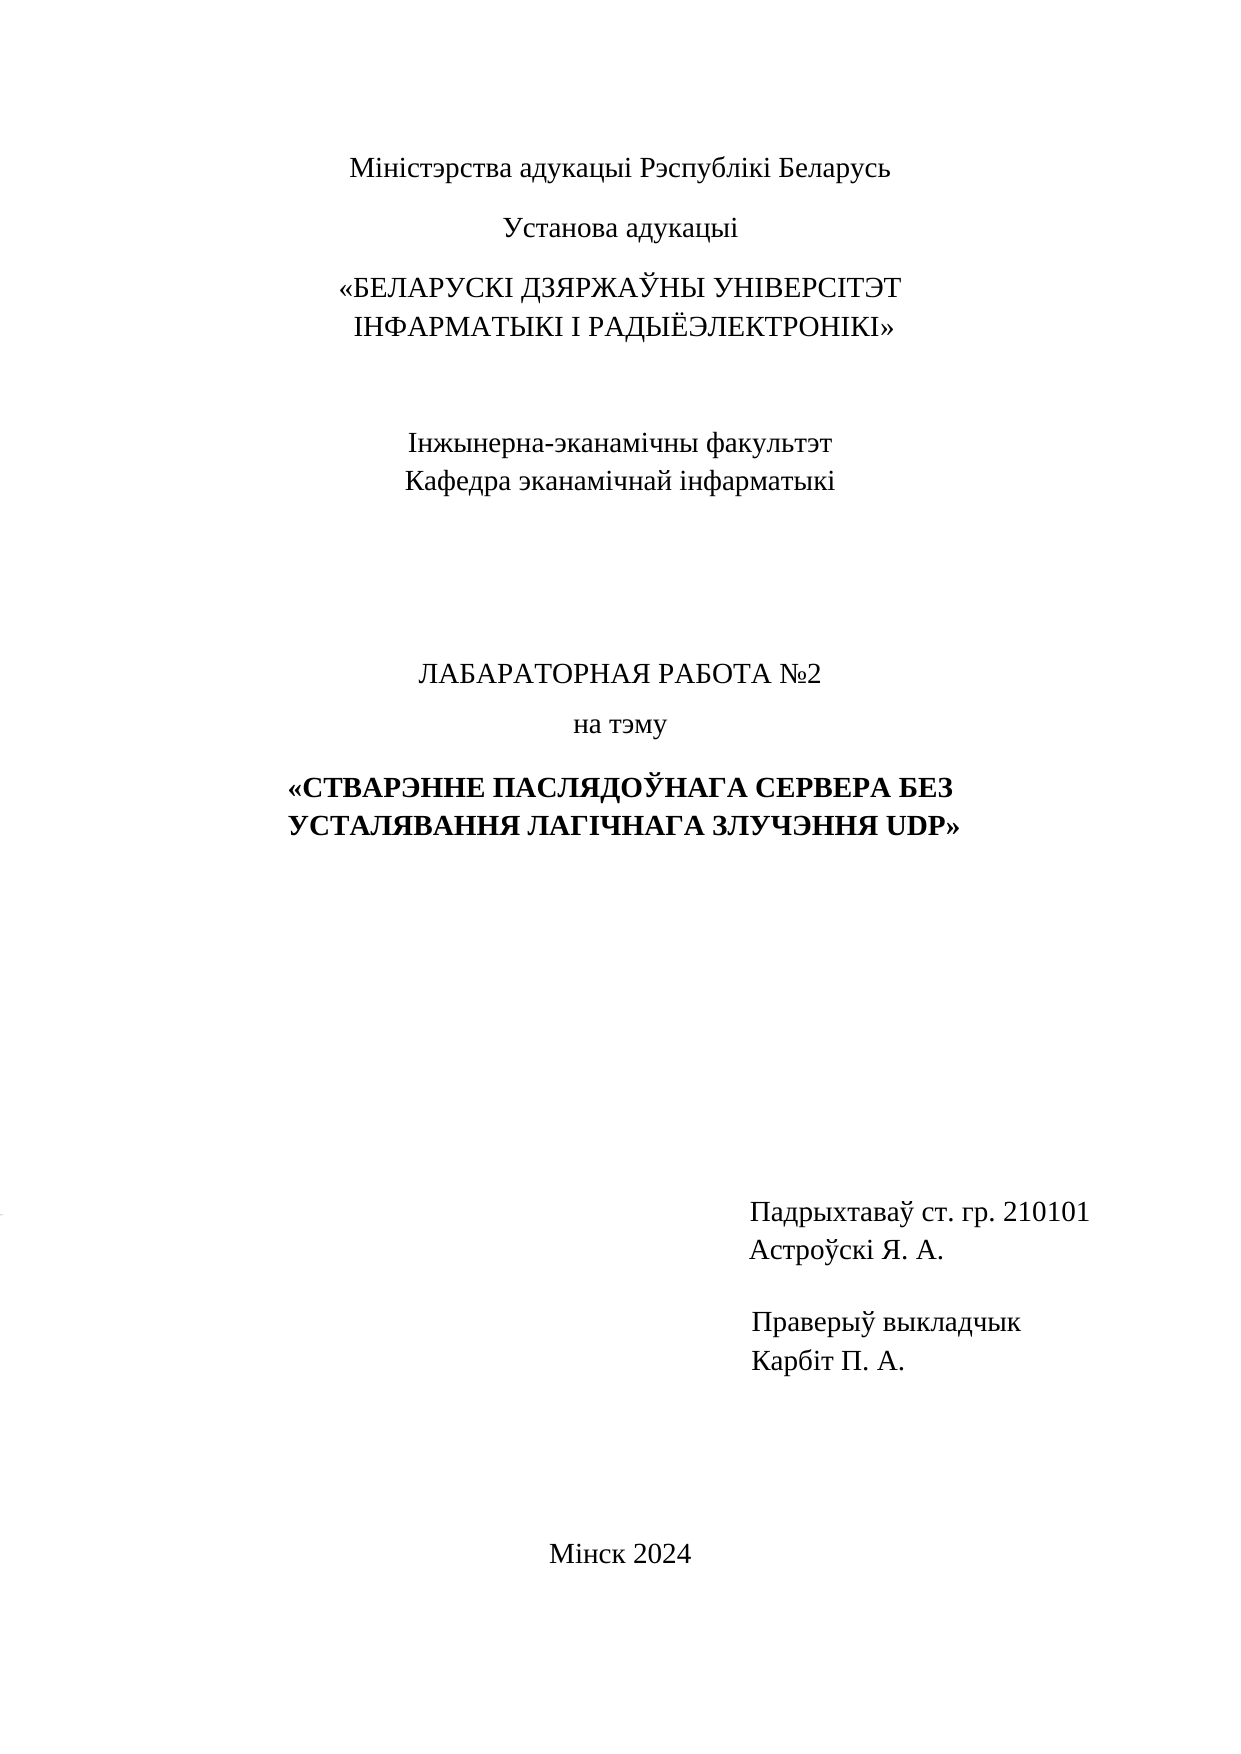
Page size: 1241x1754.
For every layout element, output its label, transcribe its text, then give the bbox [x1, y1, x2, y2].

text Праверыў выкладчык [150, 1304, 1090, 1338]
text на тэму [150, 706, 1090, 740]
text Падрыхтаваў ст. гр. 210101 [150, 1194, 1090, 1227]
text УСТАЛЯВАННЯ ЛАГІЧНАГА ЗЛУЧЭННЯ UDP» [150, 808, 1090, 842]
text «БЕЛАРУСКІ ДЗЯРЖАЎНЫ УНІВЕРСІТЭТ [150, 271, 1090, 304]
text Кафедра эканамічнай інфарматыкі [150, 463, 1090, 497]
text «СТВАРЭННЕ ПАСЛЯДОЎНАГА СЕРВЕРА БЕЗ [150, 770, 1090, 803]
text Мінск 2024 [150, 1536, 1090, 1569]
text Міністэрства адукацыі Рэспублікі Беларусь [150, 150, 1090, 183]
text ІНФАРМАТЫКІ І РАДЫЁЭЛЕКТРОНІКІ» [150, 309, 1090, 343]
text Інжынерна-эканамічны факультэт [150, 425, 1090, 458]
text Установа адукацыі [150, 210, 1090, 244]
text ЛАБАРАТОРНАЯ РАБОТА №2 [150, 656, 1090, 689]
text Карбіт П. А. [150, 1343, 1090, 1377]
text Астроўскі Я. А. [150, 1232, 1090, 1266]
